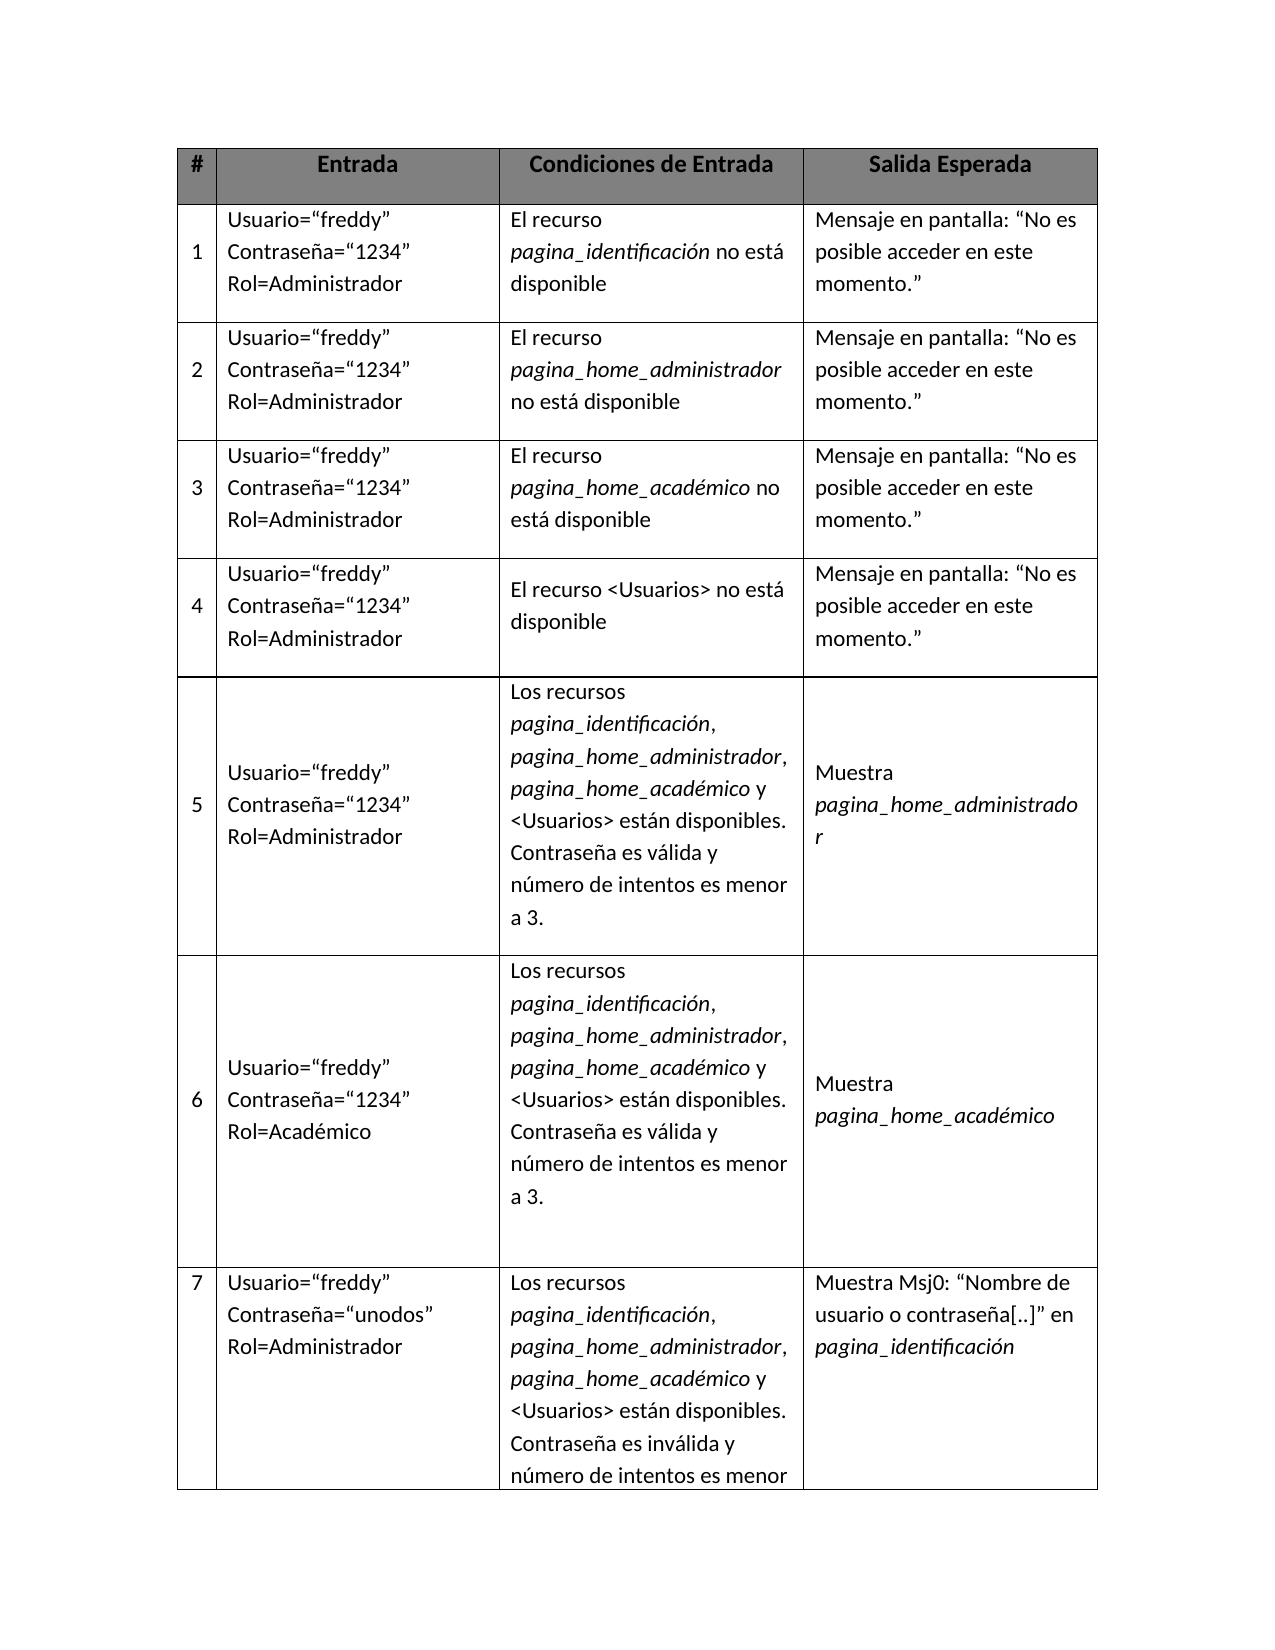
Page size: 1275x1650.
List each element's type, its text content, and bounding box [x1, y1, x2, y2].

table_cell El recurso <Usuarios> no está disponible [500, 559, 803, 676]
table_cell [500, 1268, 803, 1489]
table_cell Mensaje en pantalla: “No es posible acceder en este momento.” [804, 559, 1097, 676]
table_cell Usuario=“freddy” Contraseña=“1234” Rol=Administrador [217, 323, 499, 440]
table_cell 6 [178, 956, 216, 1267]
table_cell 1 [178, 205, 216, 322]
table_cell Muestra pagina_home_académico [804, 956, 1097, 1267]
table_cell 7 [178, 1268, 216, 1489]
table_cell 3 [178, 441, 216, 558]
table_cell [804, 1268, 1097, 1489]
table_header Salida Esperada [804, 149, 1097, 204]
table_cell 4 [178, 559, 216, 676]
table_cell Mensaje en pantalla: “No es posible acceder en este momento.” [804, 441, 1097, 558]
table_cell El recurso pagina_home_académico no está disponible [500, 441, 803, 558]
table_cell Usuario=“freddy” Contraseña=“1234” Rol=Administrador [217, 559, 499, 676]
table_cell Usuario=“freddy” Contraseña=“1234” Rol=Académico [217, 956, 499, 1267]
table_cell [217, 1268, 499, 1489]
table_cell El recurso pagina_home_administrador no está disponible [500, 323, 803, 440]
table_cell Usuario=“freddy” Contraseña=“1234” Rol=Administrador [217, 441, 499, 558]
table_header # [178, 149, 216, 204]
table_cell El recurso pagina_identificación no está disponible [500, 205, 803, 322]
table_cell Usuario=“freddy” Contraseña=“1234” Rol=Administrador [217, 205, 499, 322]
table_cell Usuario=“freddy” Contraseña=“1234” Rol=Administrador [217, 678, 499, 955]
table_cell 5 [178, 678, 216, 955]
table_cell Mensaje en pantalla: “No es posible acceder en este momento.” [804, 323, 1097, 440]
table_cell 2 [178, 323, 216, 440]
table_header Entrada [217, 149, 499, 204]
table_cell Muestra pagina_home_administrador [804, 678, 1097, 955]
table_cell Mensaje en pantalla: “No es posible acceder en este momento.” [804, 205, 1097, 322]
table_header Condiciones de Entrada [500, 149, 803, 204]
